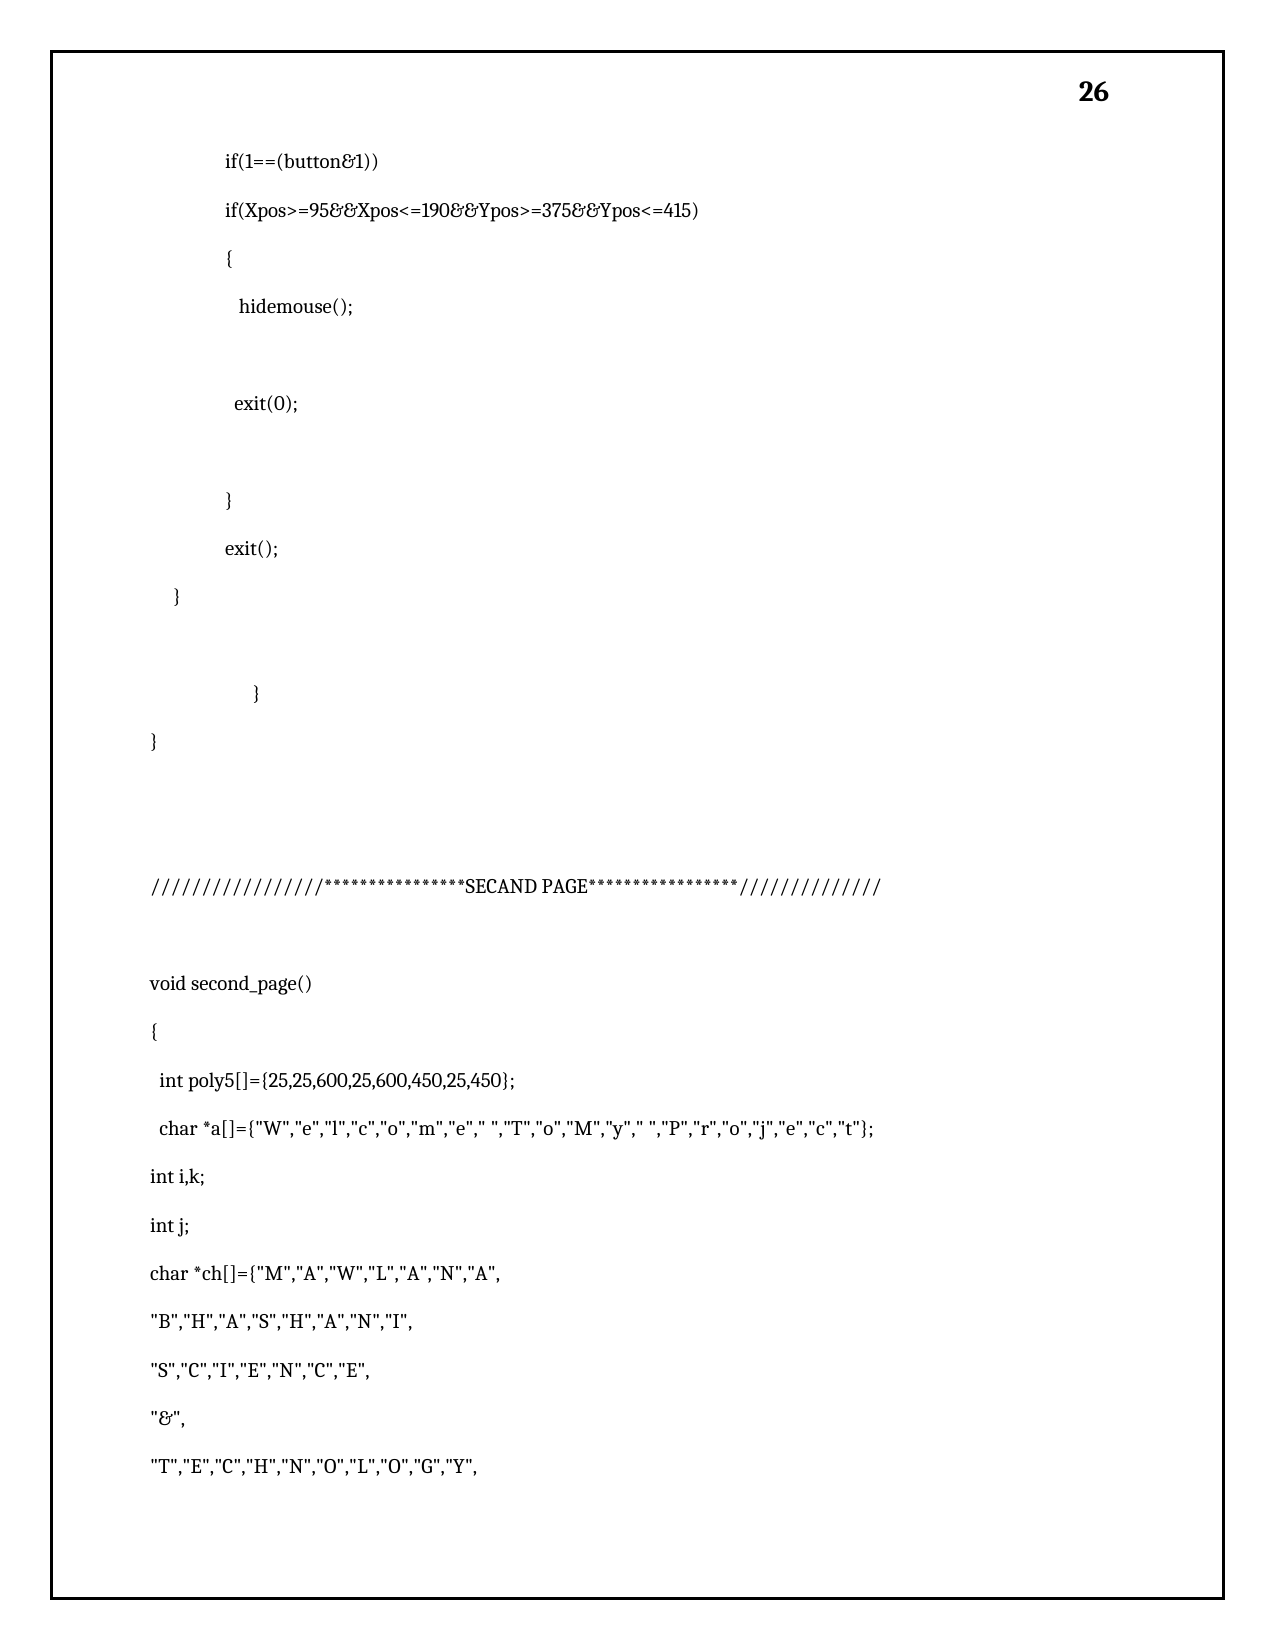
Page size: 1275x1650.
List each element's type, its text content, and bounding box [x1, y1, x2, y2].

text "T","E","C","H","N","O","L","O","G","Y", [150, 1455, 1125, 1479]
text { [150, 1020, 1125, 1044]
text "&", [150, 1407, 1125, 1431]
text } [150, 730, 1125, 754]
text int j; [150, 1213, 1125, 1237]
text { [150, 247, 1125, 271]
text } [150, 488, 1125, 512]
text if(1==(button&1)) [150, 150, 1125, 174]
text } [150, 585, 1125, 609]
text char *ch[]={"M","A","W","L","A","N","A", [150, 1262, 1125, 1286]
text /////////////////****************SECAND PAGE*****************////////////// [150, 875, 1125, 899]
text int poly5[]={25,25,600,25,600,450,25,450}; [150, 1068, 1125, 1092]
text exit(); [150, 537, 1125, 561]
text void second_page() [150, 972, 1125, 996]
text } [150, 682, 1125, 706]
text int i,k; [150, 1165, 1125, 1189]
text exit(0); [150, 392, 1125, 416]
text if(Xpos>=95&&Xpos<=190&&Ypos>=375&&Ypos<=415) [150, 198, 1125, 222]
text "S","C","I","E","N","C","E", [150, 1358, 1125, 1382]
text char *a[]={"W","e","l","c","o","m","e"," ","T","o","M","y"," ","P","r","o","j","e","c","t"}; [150, 1117, 1125, 1141]
text "B","H","A","S","H","A","N","I", [150, 1310, 1125, 1334]
text hidemouse(); [150, 295, 1125, 319]
